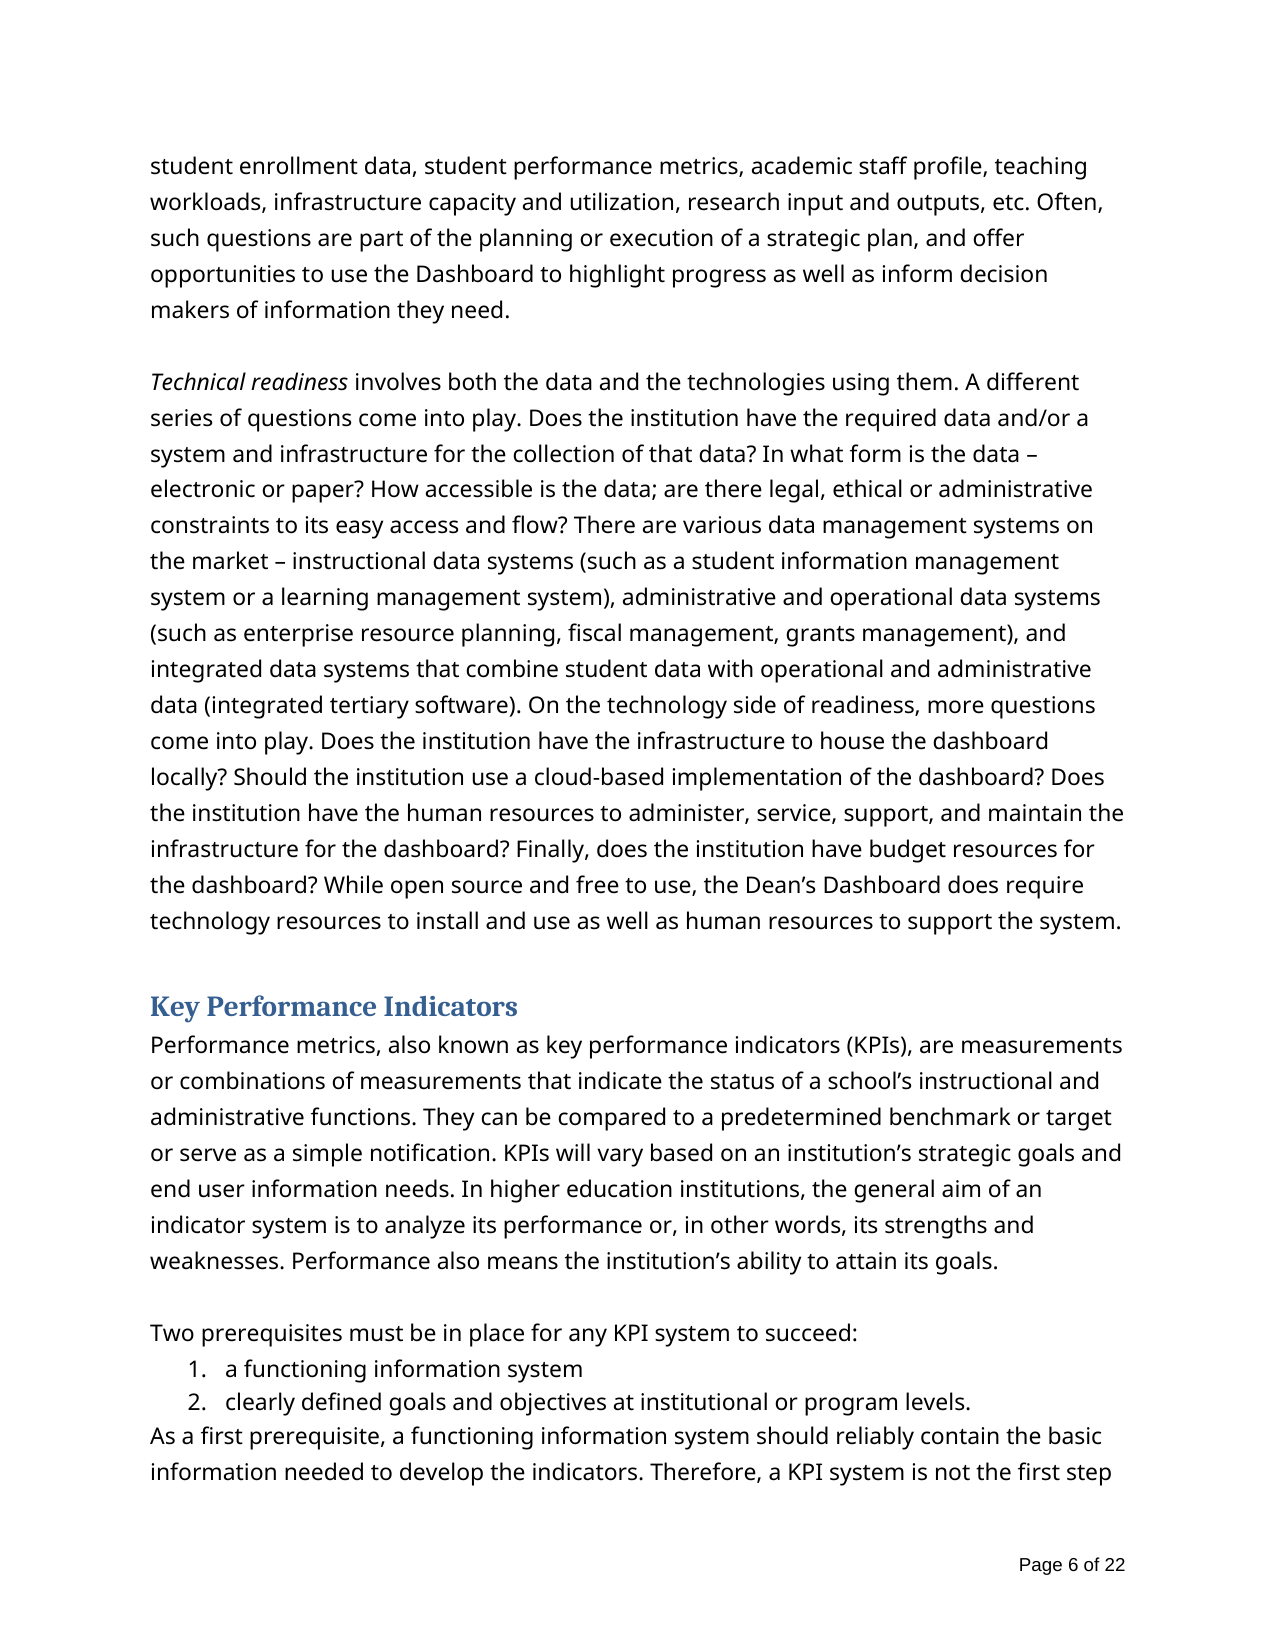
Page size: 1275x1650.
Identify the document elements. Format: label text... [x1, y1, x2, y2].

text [150, 1420, 1125, 1487]
text Technical readiness involves both the data and the technologies using them. A different series of questions come into play. Does the institution have the required data and/or a system and infrastructure for the collection of that data? In what form is the data – electronic or paper? How accessible is the data; are there legal, ethical or administrative constraints to its easy access and flow? There are various data management systems on the market – instructional data systems (such as a student information management system or a learning management system), administrative and operational data systems (such as enterprise resource planning, fiscal management, grants management), and integrated data systems that combine student data with operational and administrative data (integrated tertiary software). On the technology side of readiness, more questions come into play. Does the institution have the infrastructure to house the dashboard locally? Should the institution use a cloud-based implementation of the dashboard? Does the institution have the human resources to administer, service, support, and maintain the infrastructure for the dashboard? Finally, does the institution have budget resources for the dashboard? While open source and free to use, the Dean’s Dashboard does require technology resources to install and use as well as human resources to support the system. [150, 366, 1125, 936]
list clearly defined goals and objectives at institutional or program levels. [187, 1386, 1125, 1418]
text Two prerequisites must be in place for any KPI system to succeed: [150, 1317, 1125, 1348]
subtitle Key Performance Indicators [150, 991, 1125, 1024]
list a functioning information system [187, 1353, 1125, 1384]
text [150, 150, 1125, 325]
text Performance metrics, also known as key performance indicators (KPIs), are measurements or combinations of measurements that indicate the status of a school’s instructional and administrative functions. They can be compared to a predetermined benchmark or target or serve as a simple notification. KPIs will vary based on an institution’s strategic goals and end user information needs. In higher education institutions, the general aim of an indicator system is to analyze its performance or, in other words, its strengths and weaknesses. Performance also means the institution’s ability to attain its goals. [150, 1029, 1125, 1276]
